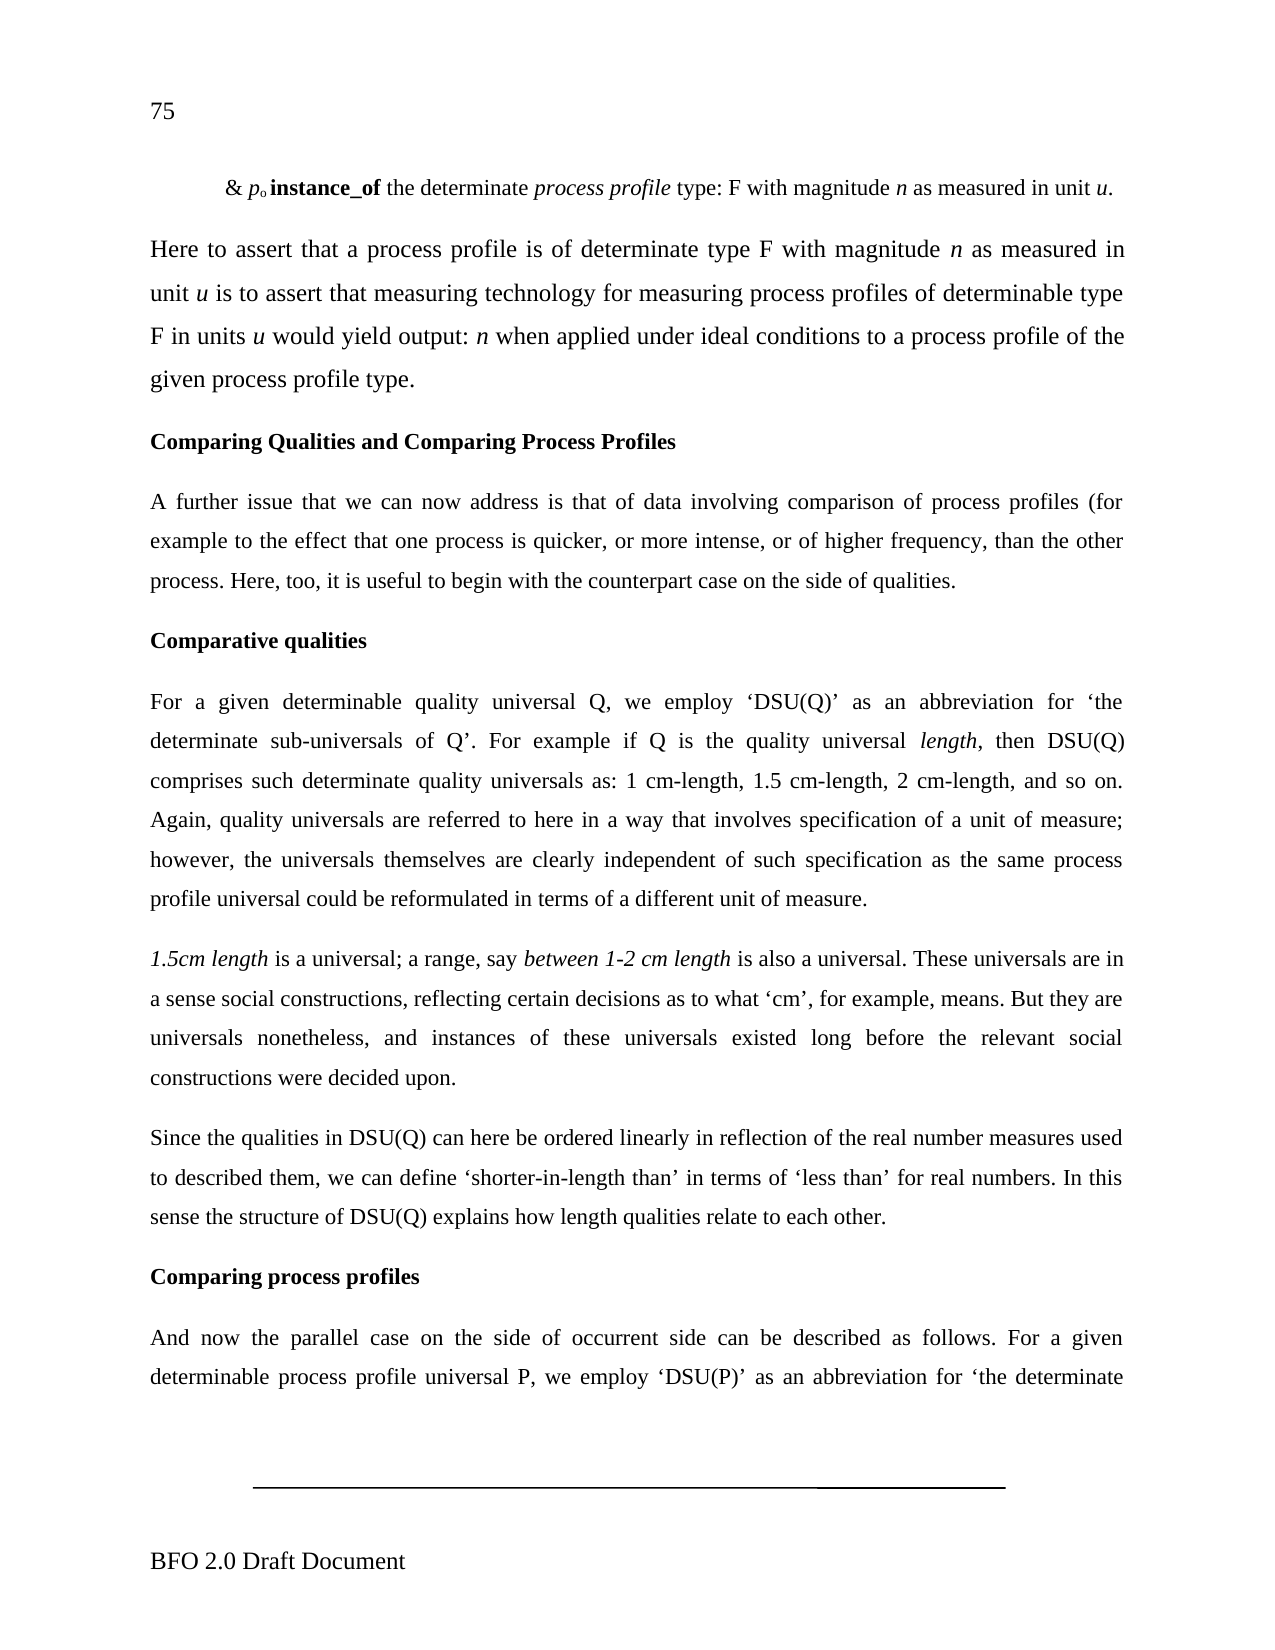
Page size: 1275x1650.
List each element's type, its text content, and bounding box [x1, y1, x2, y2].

text Comparative qualities [150, 627, 1125, 654]
text & po instance_of the determinate process profile type: F with magnitude n as measured in unit u. [225, 174, 1125, 201]
text Comparing process profiles [150, 1263, 1125, 1290]
text Here to assert that a process profile is of determinate type F with magnitude n as measured in unit u is to assert that measuring technology for measuring process profiles of determinable type F in units u would yield output: n when applied under ideal conditions to a process profile of the given process profile type. [150, 234, 1125, 393]
text Since the qualities in DSU(Q) can here be ordered linearly in reflection of the real number measures used to described them, we can define ‘shorter-in-length than’ in terms of ‘less than’ for real numbers. In this sense the structure of DSU(Q) explains how length qualities relate to each other. [150, 1124, 1125, 1229]
text For a given determinable quality universal Q, we employ ‘DSU(Q)’ as an abbreviation for ‘the determinate sub-universals of Q’. For example if Q is the quality universal length, then DSU(Q) comprises such determinate quality universals as: 1 cm-length, 1.5 cm-length, 2 cm-length, and so on. Again, quality universals are referred to here in a way that involves specification of a unit of measure; however, the universals themselves are clearly independent of such specification as the same process profile universal could be reformulated in terms of a different unit of measure. [150, 688, 1125, 911]
text A further issue that we can now address is that of data involving comparison of process profiles (for example to the effect that one process is quicker, or more intense, or of higher frequency, than the other process. Here, too, it is useful to begin with the counterpart case on the side of qualities. [150, 488, 1125, 593]
text 1.5cm length is a universal; a range, say between 1-2 cm length is also a universal. These universals are in a sense social constructions, reflecting certain decisions as to what ‘cm’, for example, means. But they are universals nonetheless, and instances of these universals existed long before the relevant social constructions were decided upon. [150, 945, 1125, 1090]
text Comparing Qualities and Comparing Process Profiles [150, 428, 1125, 454]
